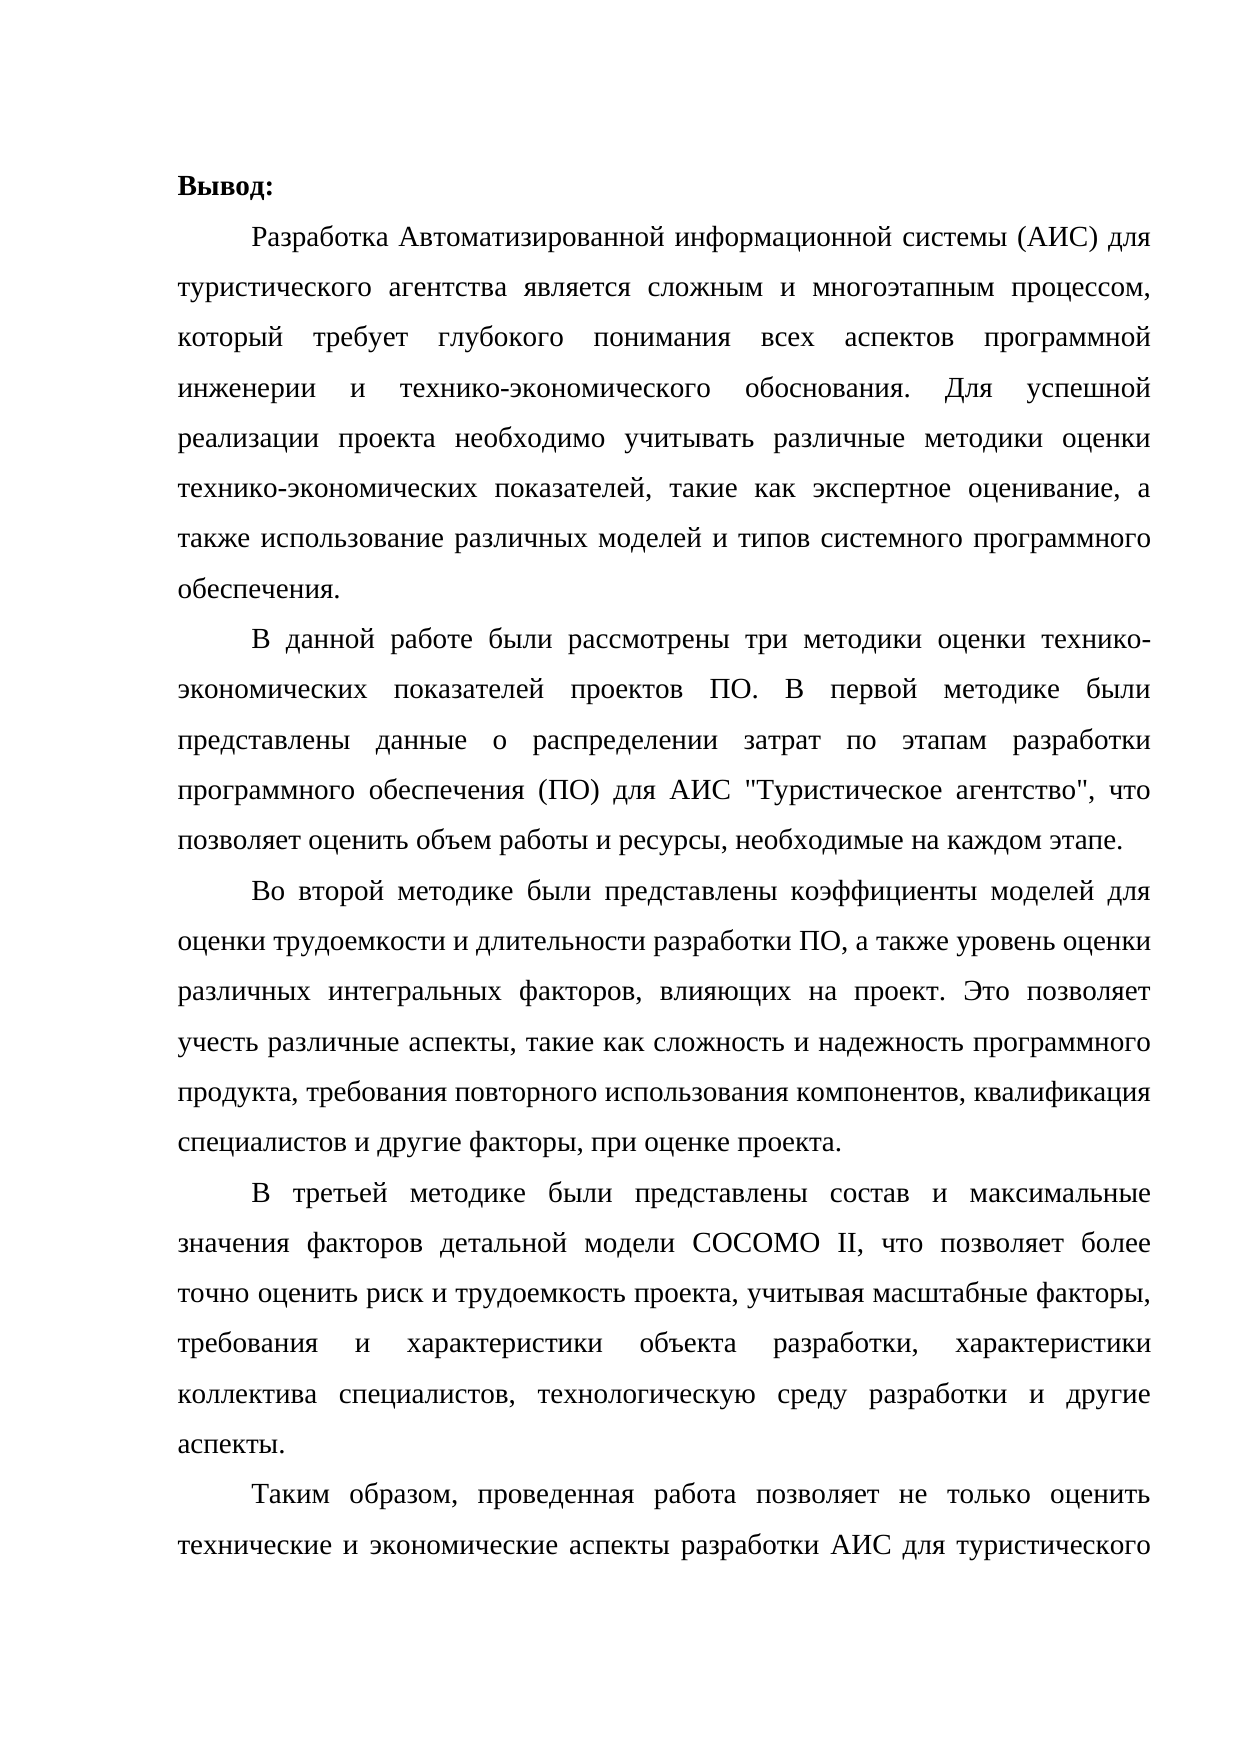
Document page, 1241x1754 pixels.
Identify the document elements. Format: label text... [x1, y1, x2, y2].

text Разработка Автоматизированной информационной системы (АИС) для туристического агентства является сложным и многоэтапным процессом, который требует глубокого понимания всех аспектов программной инженерии и технико-экономического обоснования. Для успешной реализации проекта необходимо учитывать различные методики оценки технико-экономических показателей, такие как экспертное оценивание, а также использование различных моделей и типов системного программного обеспечения. [177, 219, 1152, 604]
text В третьей методике были представлены состав и максимальные значения факторов детальной модели СОСОМО II, что позволяет более точно оценить риск и трудоемкость проекта, учитывая масштабные факторы, требования и характеристики объекта разработки, характеристики коллектива специалистов, технологическую среду разработки и другие аспекты. [177, 1175, 1152, 1460]
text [177, 1477, 1152, 1560]
text Во второй методике были представлены коэффициенты моделей для оценки трудоемкости и длительности разработки ПО, а также уровень оценки различных интегральных факторов, влияющих на проект. Это позволяет учесть различные аспекты, такие как сложность и надежность программного продукта, требования повторного использования компонентов, квалификация специалистов и другие факторы, при оценке проекта. [177, 873, 1152, 1158]
text Вывод: [177, 168, 1152, 202]
text В данной работе были рассмотрены три методики оценки технико-экономических показателей проектов ПО. В первой методике были представлены данные о распределении затрат по этапам разработки программного обеспечения (ПО) для АИС "Туристическое агентство", что позволяет оценить объем работы и ресурсы, необходимые на каждом этапе. [177, 621, 1152, 856]
